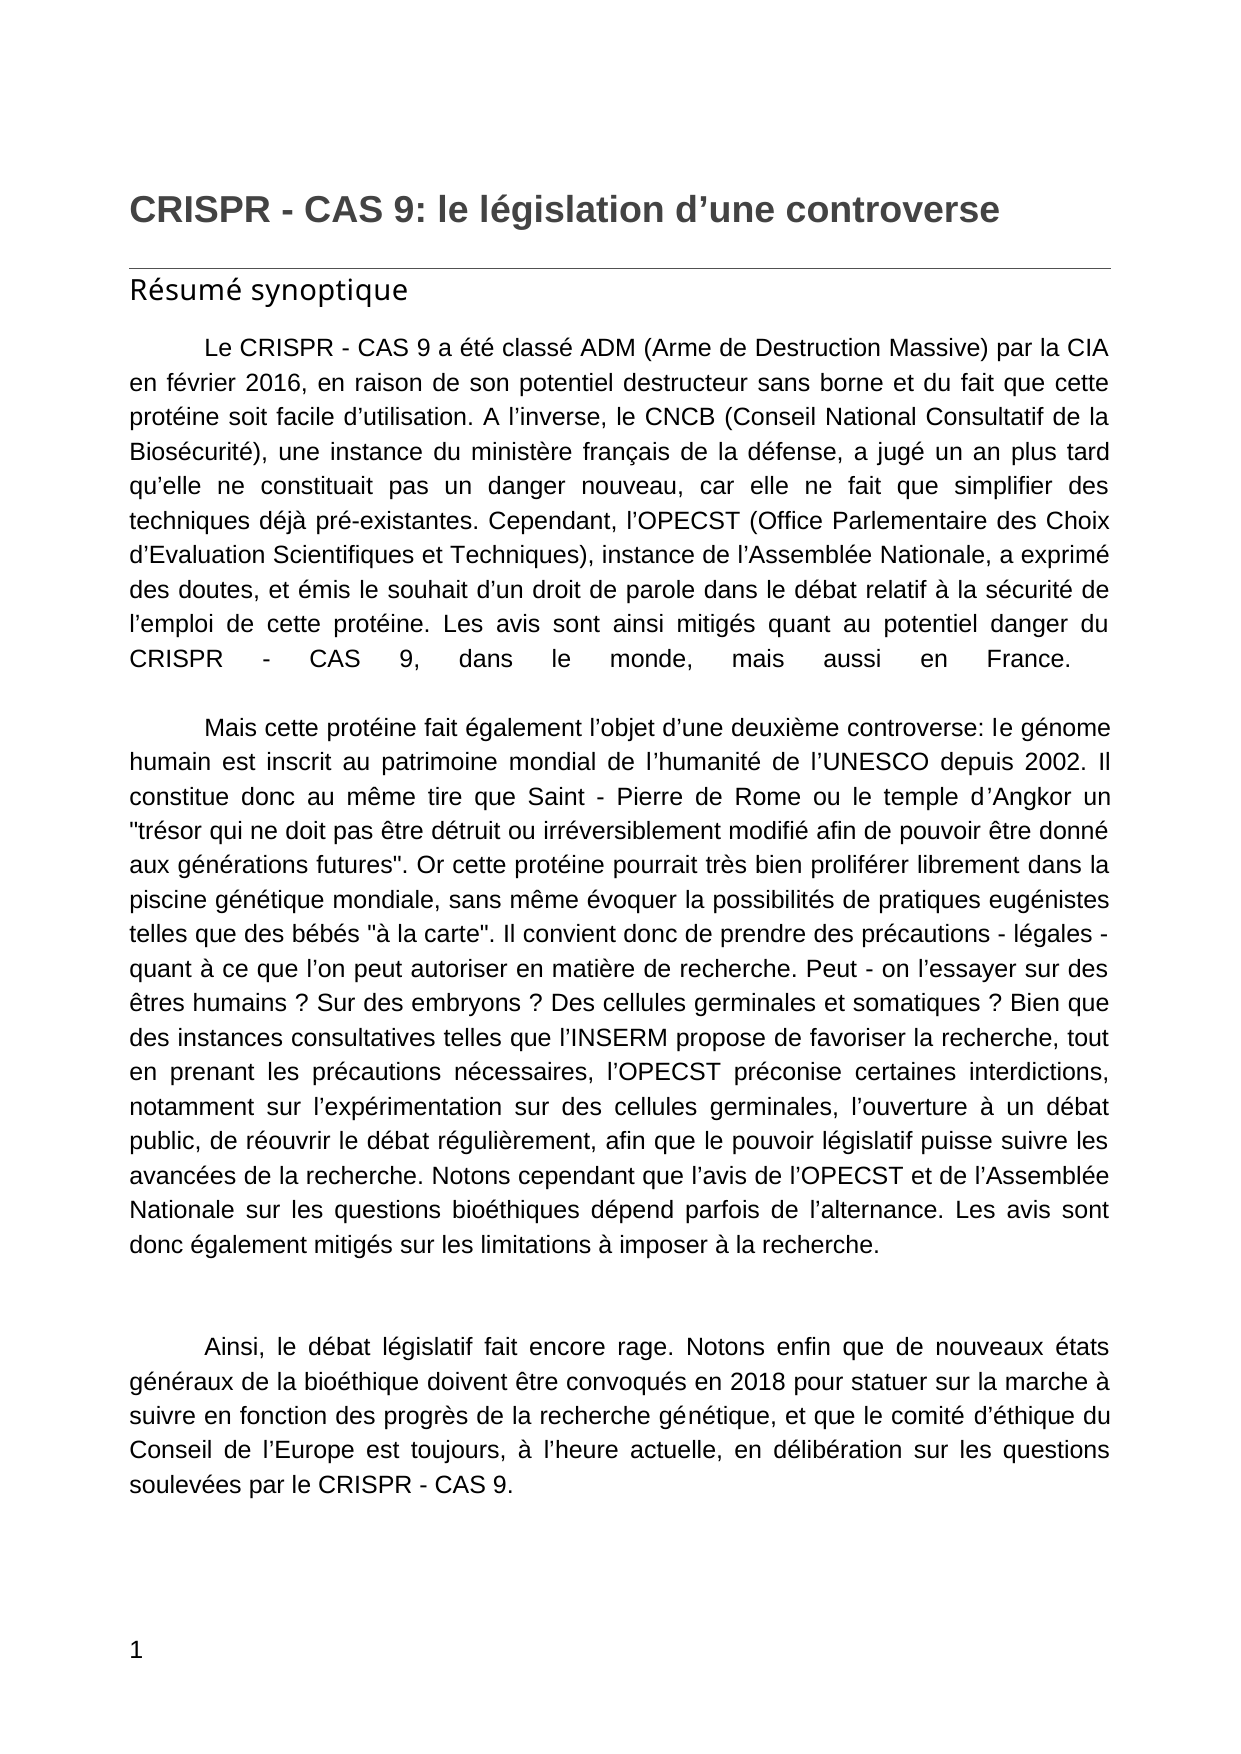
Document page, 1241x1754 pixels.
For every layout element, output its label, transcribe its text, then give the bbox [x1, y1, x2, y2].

text Ainsi, le débat législatif fait encore rage. Notons enfin que de nouveaux états généraux de la bioéthique doivent être convoqués en 2018 pour statuer sur la marche à suivre en fonction des progrès de la recherche génétique, et que le comité d’éthique du Conseil de l’Europe est toujours, à l’heure actuelle, en délibération sur les questions soulevées par le CRISPR - CAS 9. [129, 1332, 1111, 1499]
text Le CRISPR - CAS 9 a été classé ADM (Arme de Destruction Massive) par la CIA en février 2016, en raison de son potentiel destructeur sans borne et du fait que cette protéine soit facile d’utilisation. A l’inverse, le CNCB (Conseil National Consultatif de la Biosécurité), une instance du ministère français de la défense, a jugé un an plus tard qu’elle ne constituait pas un danger nouveau, car elle ne fait que simplifier des techniques déjà pré-existantes. Cependant, l’OPECST (Office Parlementaire des Choix d’Evaluation Scientifiques et Techniques), instance de l’Assemblée Nationale, a exprimé des doutes, et émis le souhait d’un droit de parole dans le débat relatif à la sécurité de l’emploi de cette protéine. Les avis sont ainsi mitigés quant au potentiel danger du CRISPR - CAS 9, dans le monde, mais aussi en France. Mais cette protéine fait également l’objet d’une deuxième controverse: le génome humain est inscrit au patrimoine mondial de l’humanité de l’UNESCO depuis 2002. Il constitue donc au même tire que Saint - Pierre de Rome ou le temple d’Angkor un "trésor qui ne doit pas être détruit ou irréversiblement modifié afin de pouvoir être donné aux générations futures". Or cette protéine pourrait très bien proliférer librement dans la piscine génétique mondiale, sans même évoquer la possibilités de pratiques eugénistes telles que des bébés "à la carte". Il convient donc de prendre des précautions - légales - quant à ce que l’on peut autoriser en matière de recherche. Peut - on l’essayer sur des êtres humains ? Sur des embryons ? Des cellules germinales et somatiques ? Bien que des instances consultatives telles que l’INSERM propose de favoriser la recherche, tout en prenant les précautions nécessaires, l’OPECST préconise certaines interdictions, notamment sur l’expérimentation sur des cellules germinales, l’ouverture à un débat public, de réouvrir le débat régulièrement, afin que le pouvoir législatif puisse suivre les avancées de la recherche. Notons cependant que l’avis de l’OPECST et de l’Assemblée Nationale sur les questions bioéthiques dépend parfois de l’alternance. Les avis sont donc également mitigés sur les limitations à imposer à la recherche. [129, 333, 1111, 1258]
text Résumé synoptique [129, 269, 1111, 309]
text CRISPR - CAS 9: le législation d’une controverse [129, 187, 1111, 230]
